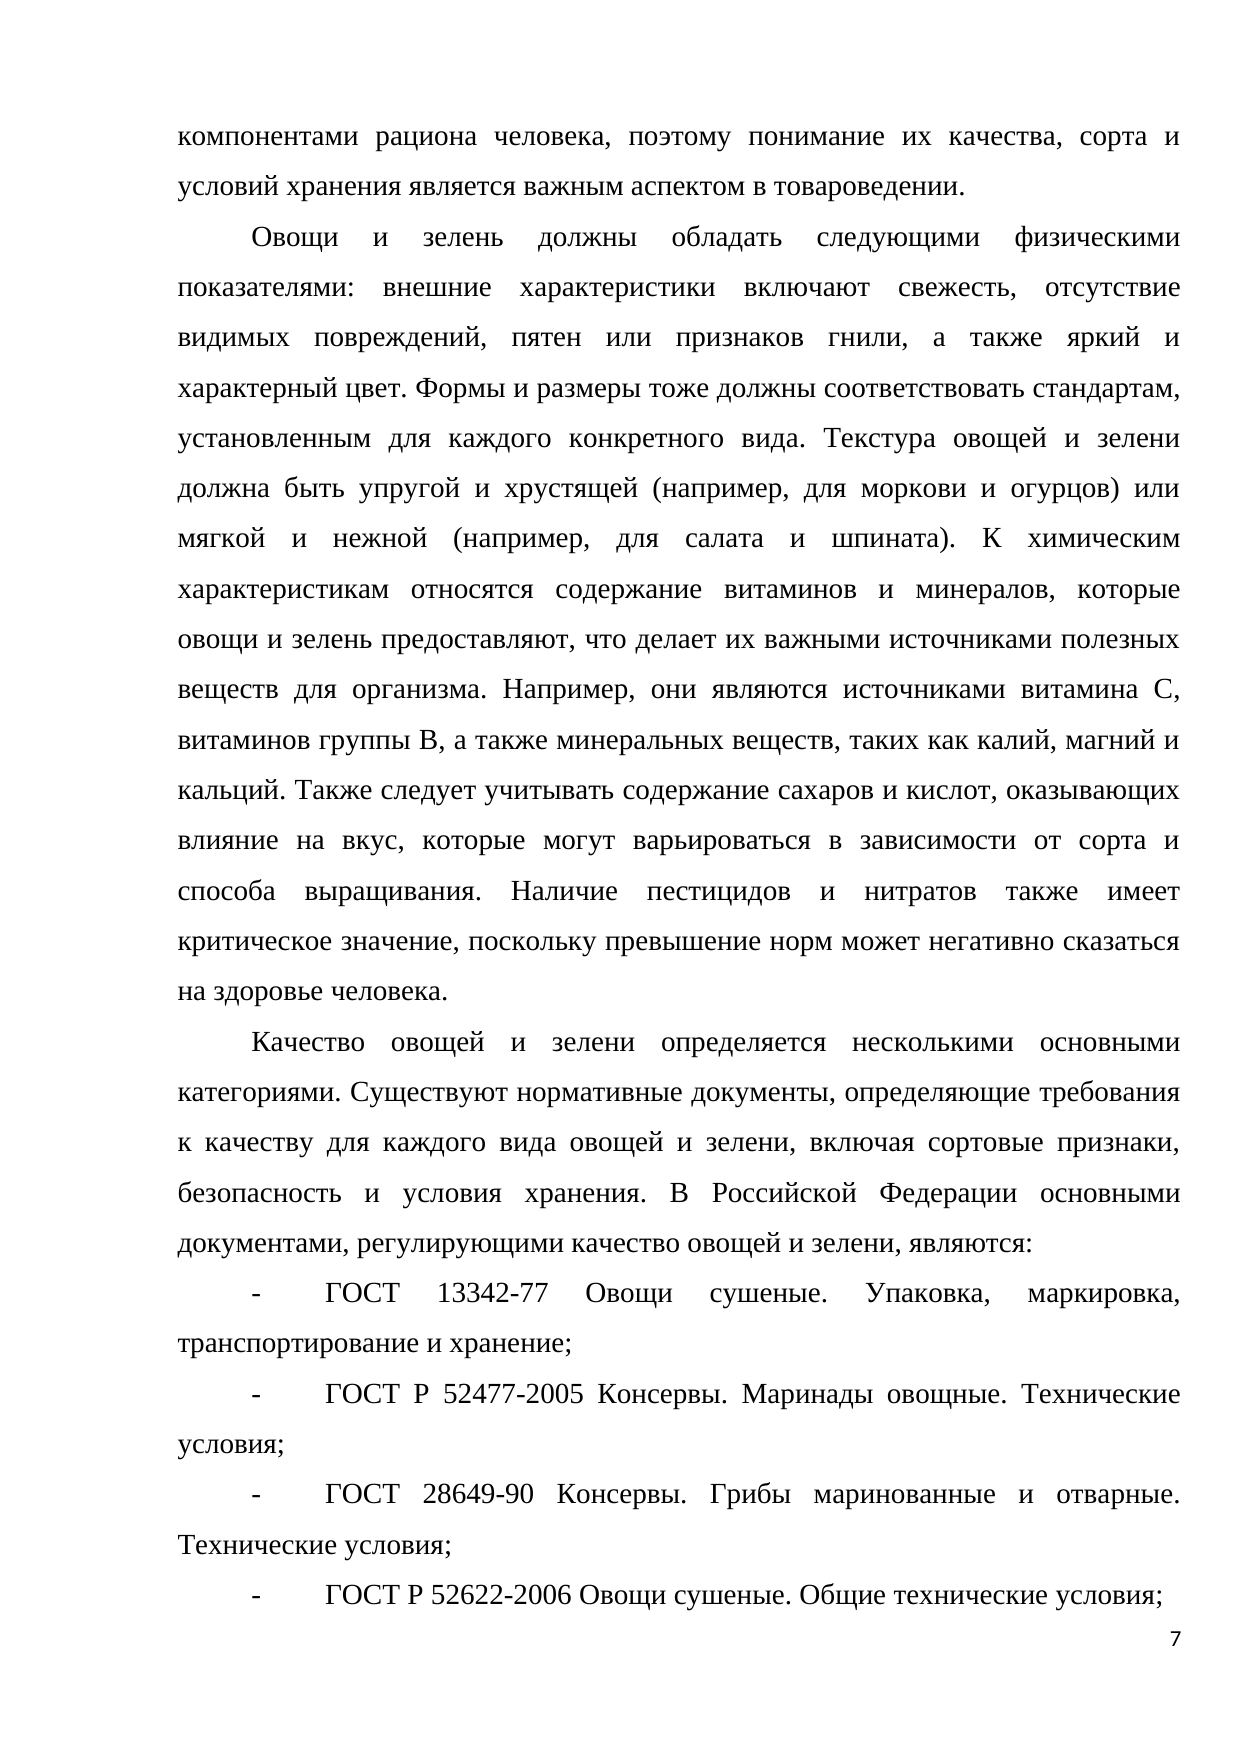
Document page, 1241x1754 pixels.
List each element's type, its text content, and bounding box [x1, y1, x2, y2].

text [177, 118, 1181, 202]
list ГОСТ 28649-90 Консервы. Грибы маринованные и отварные. Технические условия; [177, 1477, 1181, 1560]
list ГОСТ Р 52622-2006 Овощи сушеные. Общие технические условия; [177, 1577, 1181, 1611]
list ГОСТ 13342-77 Овощи сушеные. Упаковка, маркировка, транспортирование и хранение; [177, 1275, 1181, 1359]
text Качество овощей и зелени определяется несколькими основными категориями. Существуют нормативные документы, определяющие требования к качеству для каждого вида овощей и зелени, включая сортовые признаки, безопасность и условия хранения. В Российской Федерации основными документами, регулирующими качество овощей и зелени, являются: [177, 1024, 1181, 1258]
list ГОСТ Р 52477-2005 Консервы. Маринады овощные. Технические условия; [177, 1376, 1181, 1460]
text Овощи и зелень должны обладать следующими физическими показателями: внешние характеристики включают свежесть, отсутствие видимых повреждений, пятен или признаков гнили, а также яркий и характерный цвет. Формы и размеры тоже должны соответствовать стандартам, установленным для каждого конкретного вида. Текстура овощей и зелени должна быть упругой и хрустящей (например, для моркови и огурцов) или мягкой и нежной (например, для салата и шпината). К химическим характеристикам относятся содержание витаминов и минералов, которые овощи и зелень предоставляют, что делает их важными источниками полезных веществ для организма. Например, они являются источниками витамина C, витаминов группы B, а также минеральных веществ, таких как калий, магний и кальций. Также следует учитывать содержание сахаров и кислот, оказывающих влияние на вкус, которые могут варьироваться в зависимости от сорта и способа выращивания. Наличие пестицидов и нитратов также имеет критическое значение, поскольку превышение норм может негативно сказаться на здоровье человека. [177, 219, 1181, 1007]
